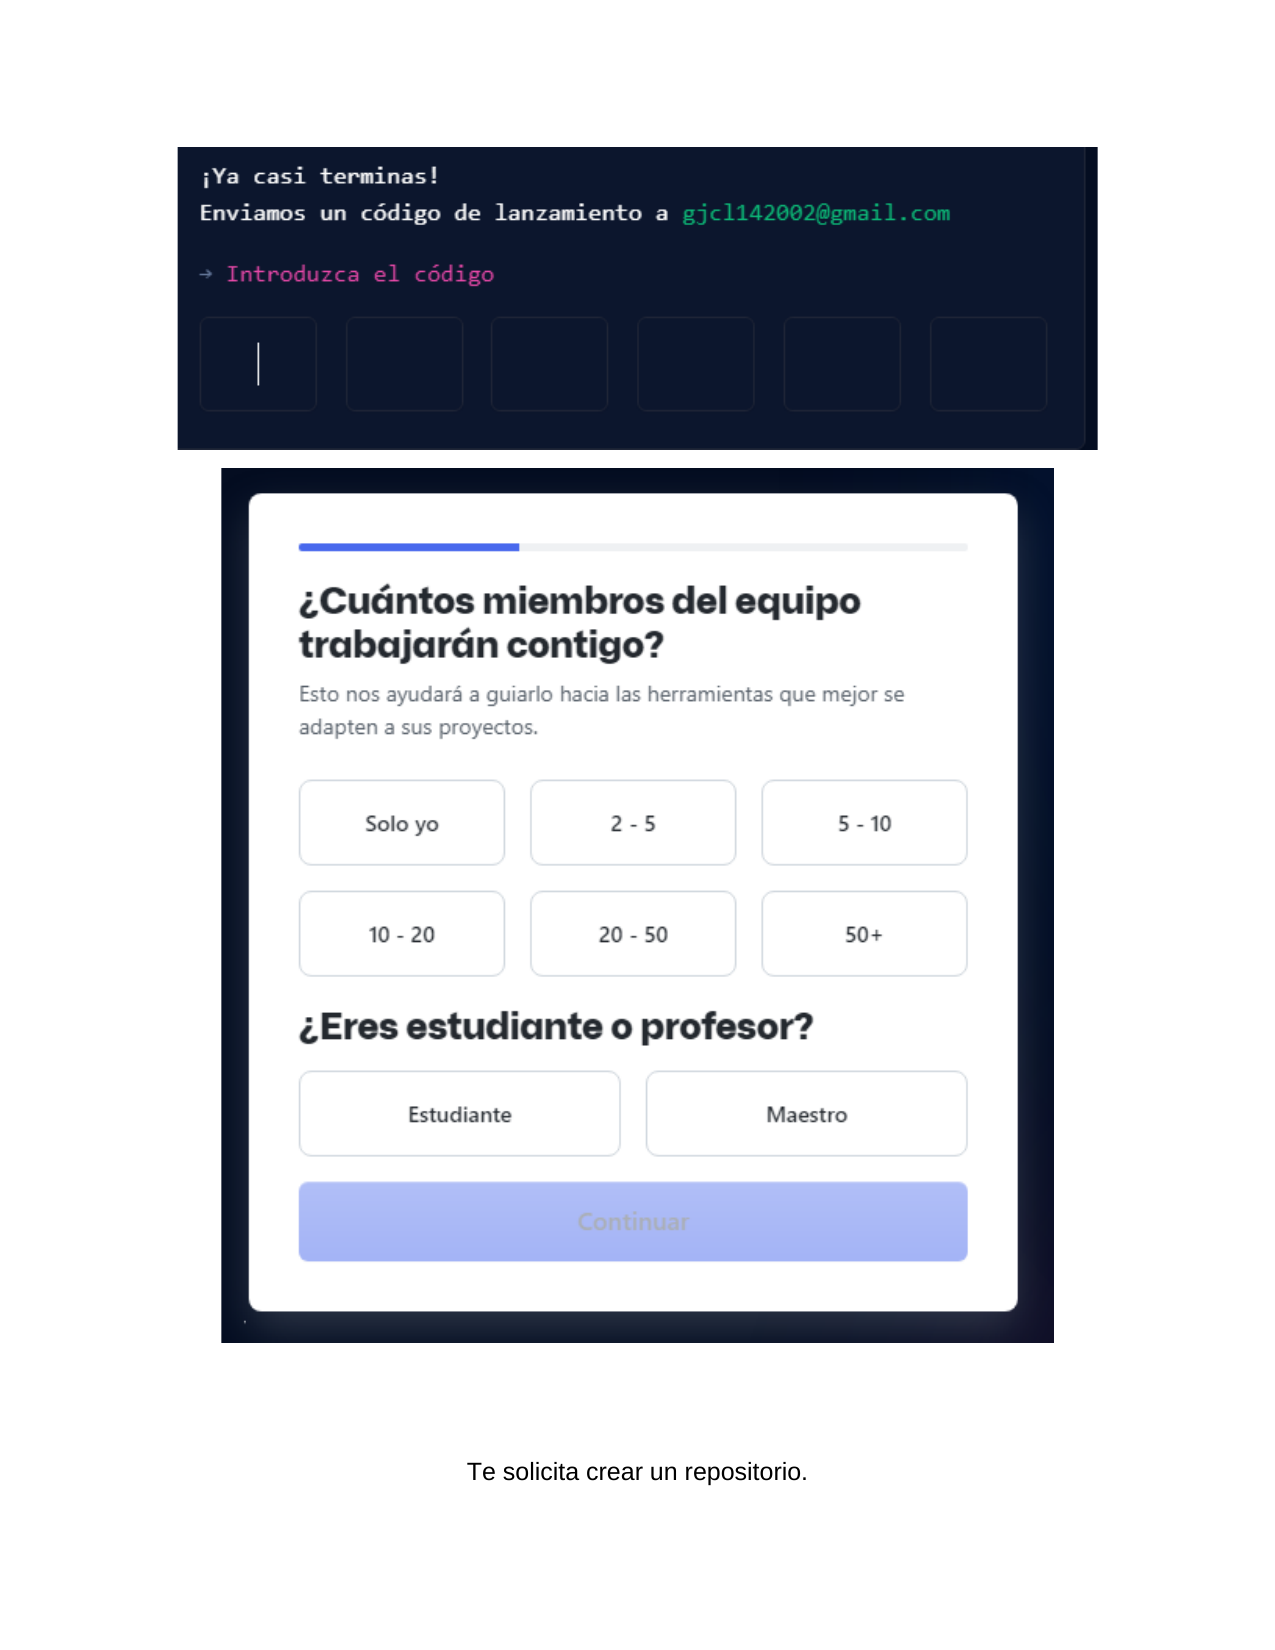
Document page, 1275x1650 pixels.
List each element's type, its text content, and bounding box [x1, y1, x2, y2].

text Te solicita crear un repositorio. [177, 1457, 1098, 1486]
picture [177, 147, 1098, 450]
picture [221, 468, 1054, 1343]
